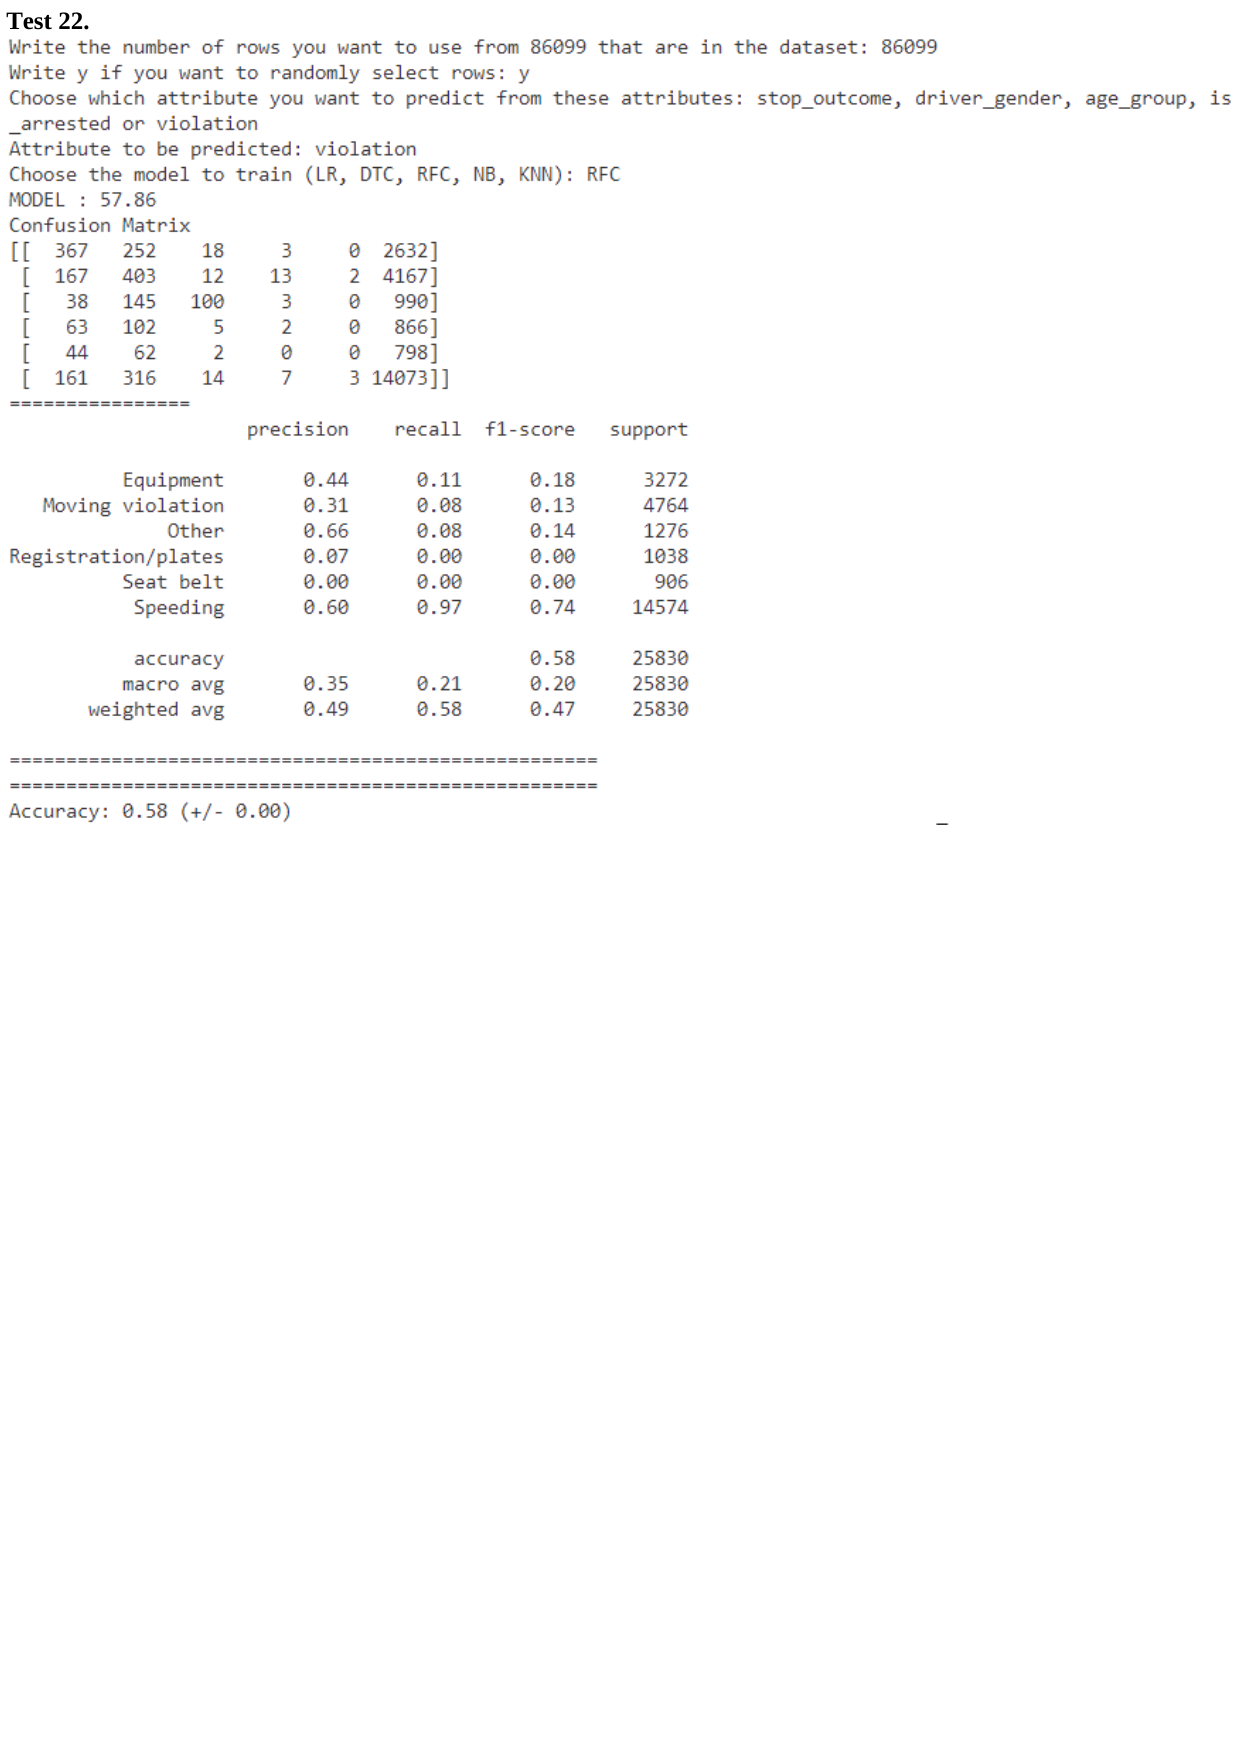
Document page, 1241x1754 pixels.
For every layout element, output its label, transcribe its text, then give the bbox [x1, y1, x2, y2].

picture [6, 34, 1235, 825]
text Test 22. [6, 6, 1234, 34]
